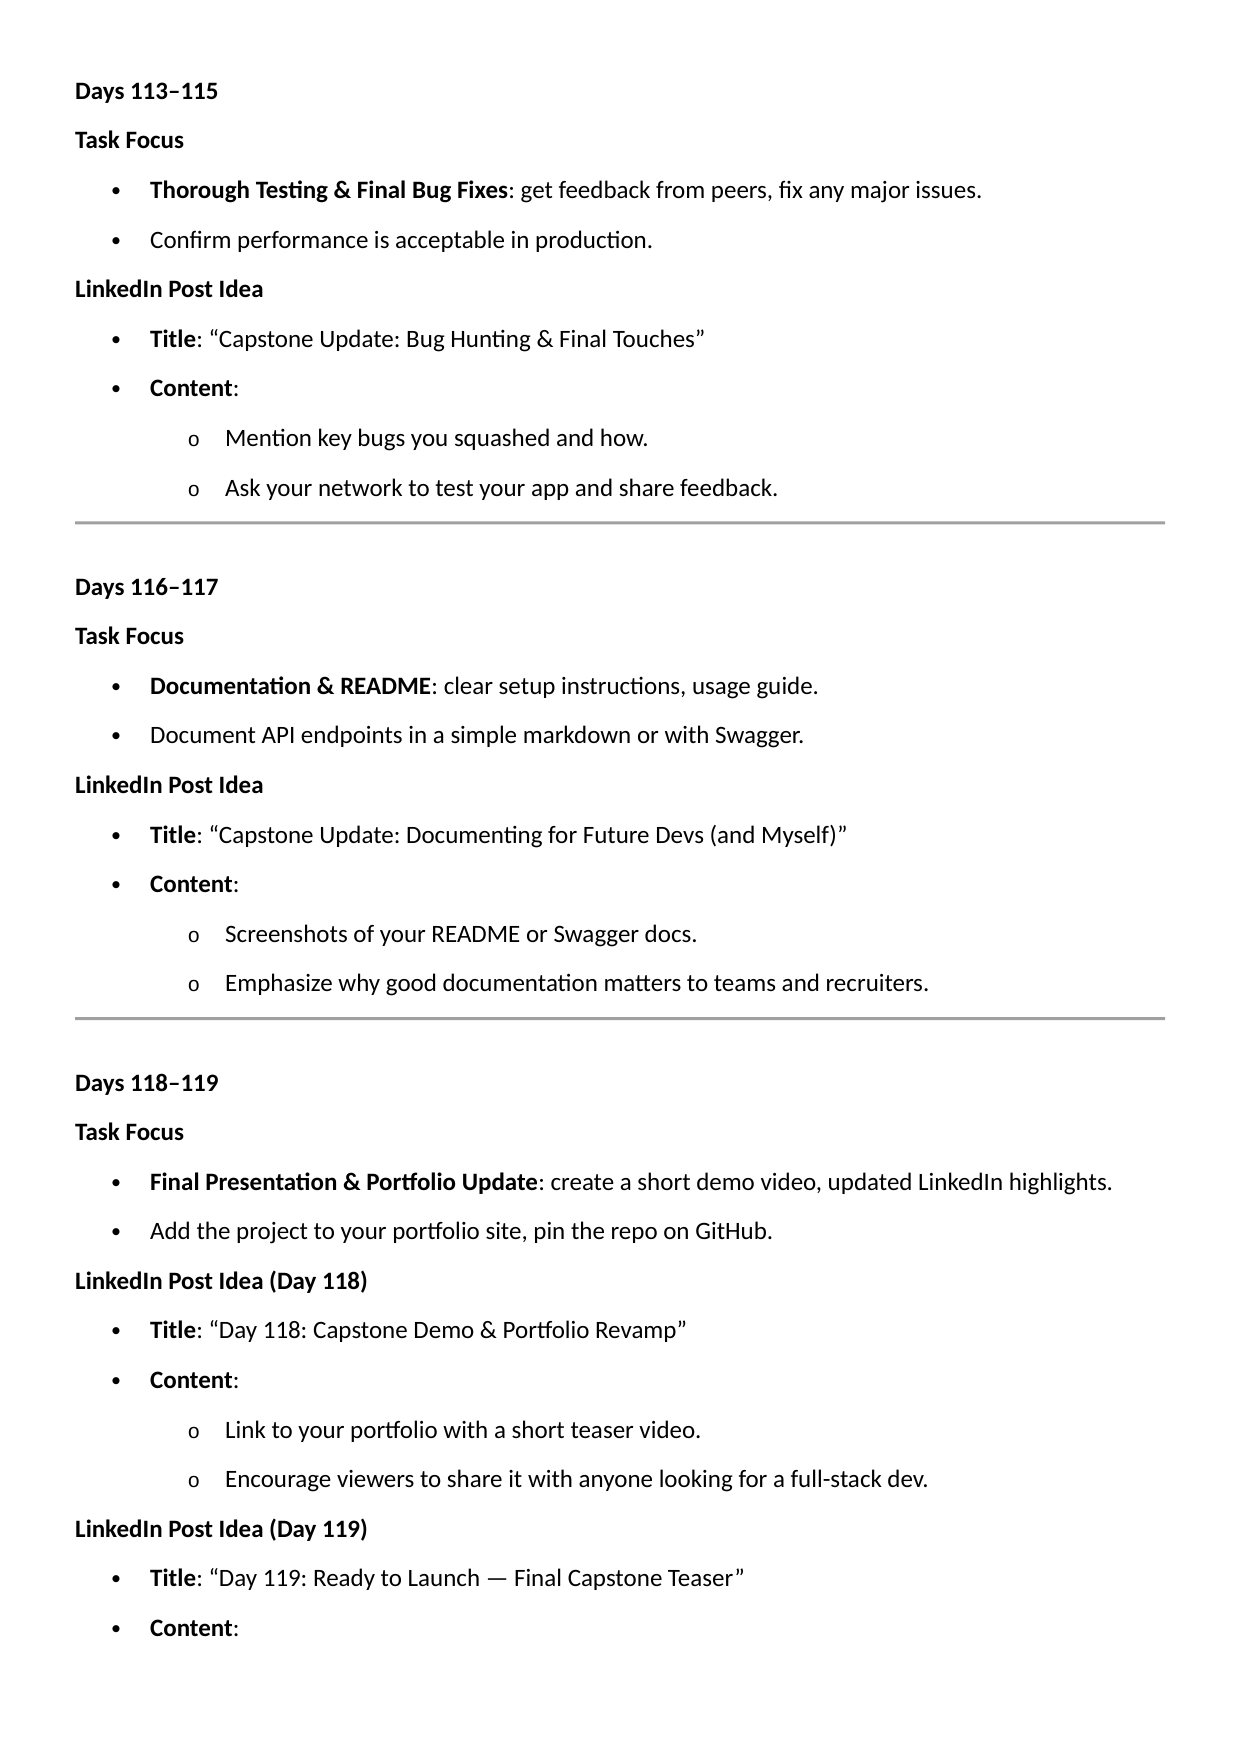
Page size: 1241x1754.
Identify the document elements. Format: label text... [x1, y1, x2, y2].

list Add the project to your portfolio site, pin the repo on GitHub. [112, 1215, 1165, 1246]
text Days 113–115 [75, 75, 1165, 106]
text Task Focus [75, 124, 1165, 155]
text LinkedIn Post Idea [75, 273, 1165, 304]
list Content: [112, 372, 1165, 403]
list Mention key bugs you squashed and how. [187, 422, 1165, 453]
text Task Focus [75, 620, 1165, 651]
list Encourage viewers to share it with anyone looking for a full-stack dev. [187, 1463, 1165, 1494]
text Days 118–119 [75, 1067, 1165, 1097]
list Link to your portfolio with a short teaser video. [187, 1414, 1165, 1444]
list Content: [112, 868, 1165, 899]
list Screenshots of your README or Swagger docs. [187, 918, 1165, 948]
text Task Focus [75, 1116, 1165, 1147]
list Content: [112, 1612, 1165, 1643]
list Emphasize why good documentation matters to teams and recruiters. [187, 967, 1165, 998]
list Ask your network to test your app and share feedback. [187, 472, 1165, 502]
list Content: [112, 1364, 1165, 1395]
list Final Presentation & Portfolio Update: create a short demo video, updated LinkedIn highlights. [112, 1166, 1165, 1196]
list Documentation & README: clear setup instructions, usage guide. [112, 670, 1165, 701]
text LinkedIn Post Idea (Day 119) [75, 1513, 1165, 1543]
list Confirm performance is acceptable in production. [112, 224, 1165, 254]
list Title: “Day 118: Capstone Demo & Portfolio Revamp” [112, 1314, 1165, 1345]
text Days 116–117 [75, 571, 1165, 601]
text LinkedIn Post Idea (Day 118) [75, 1265, 1165, 1296]
list Title: “Day 119: Ready to Launch — Final Capstone Teaser” [112, 1562, 1165, 1593]
list Thorough Testing & Final Bug Fixes: get feedback from peers, fix any major issues. [112, 174, 1165, 205]
list Title: “Capstone Update: Bug Hunting & Final Touches” [112, 323, 1165, 353]
list Title: “Capstone Update: Documenting for Future Devs (and Myself)” [112, 819, 1165, 849]
list Document API endpoints in a simple markdown or with Swagger. [112, 719, 1165, 750]
text LinkedIn Post Idea [75, 769, 1165, 800]
